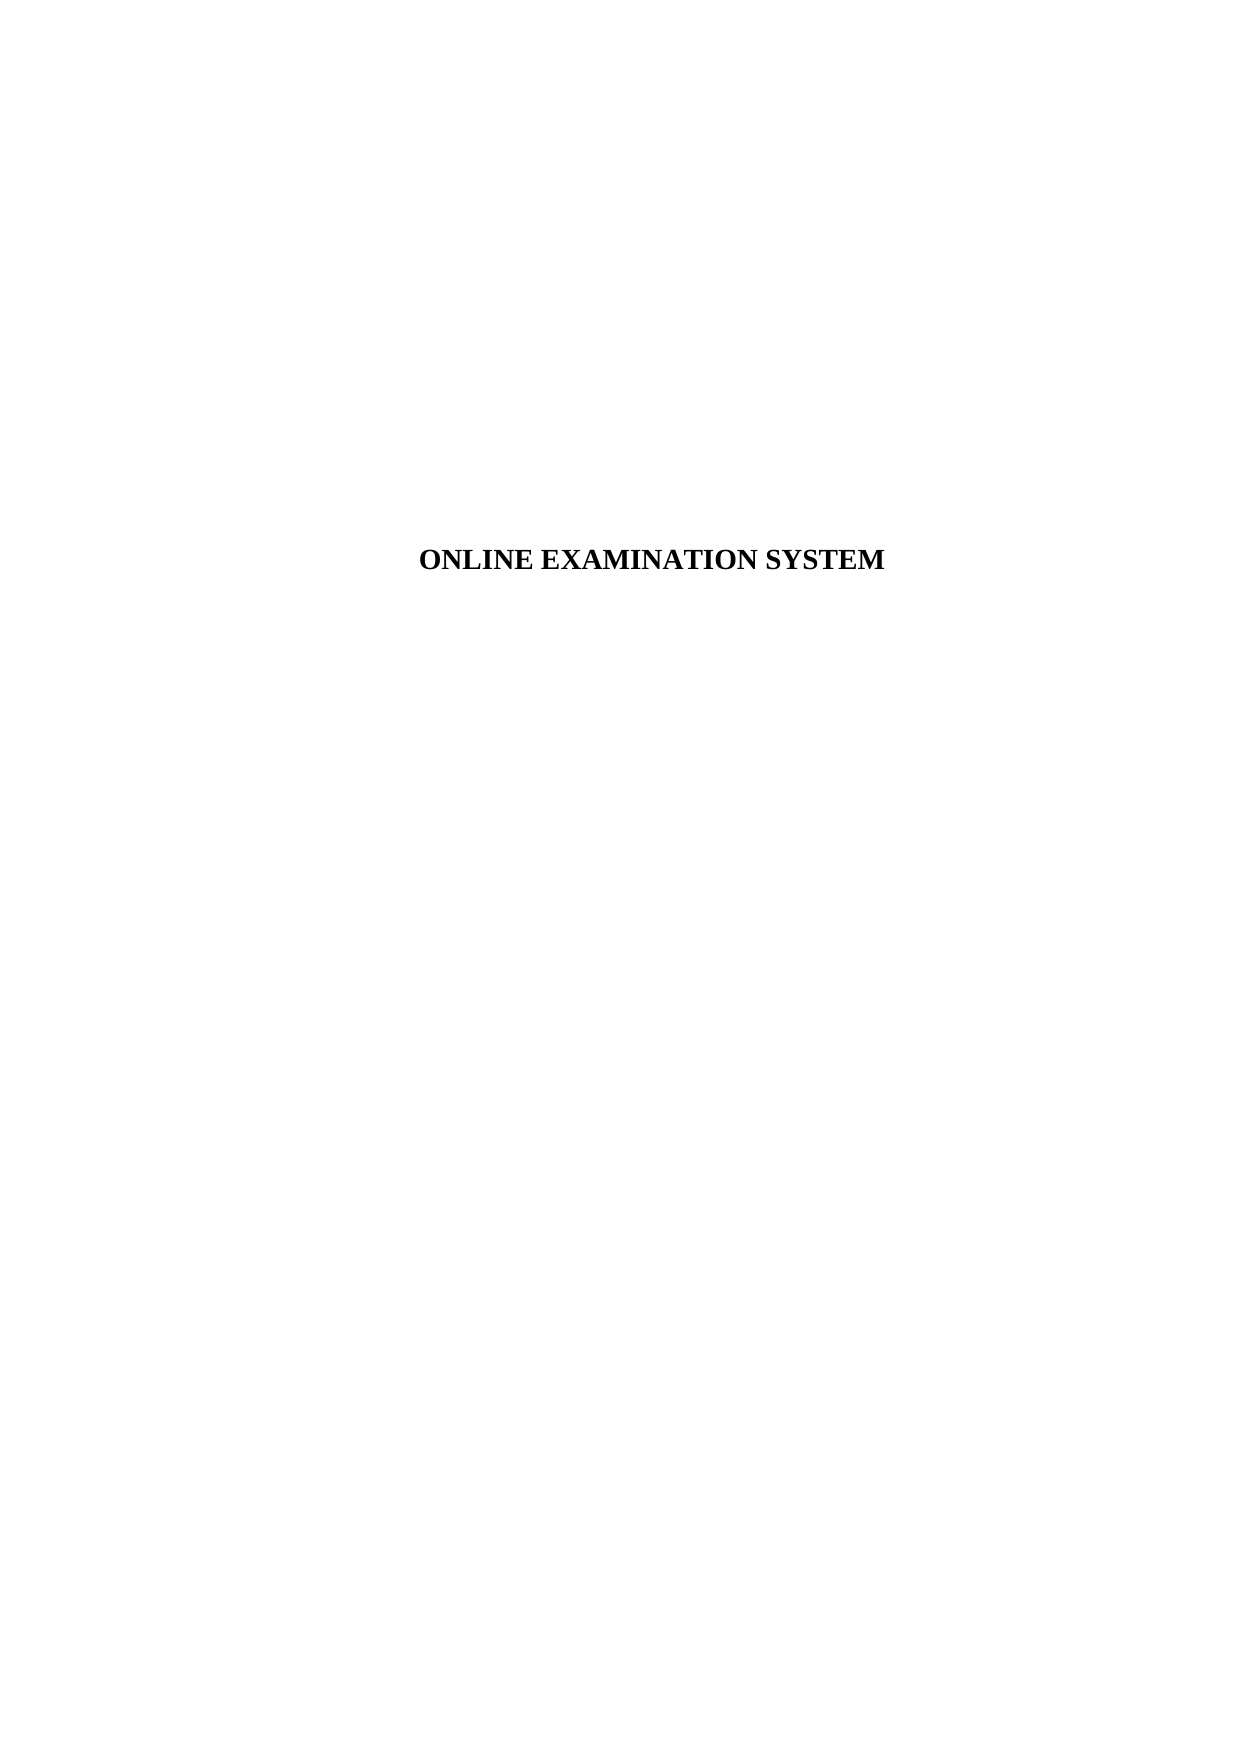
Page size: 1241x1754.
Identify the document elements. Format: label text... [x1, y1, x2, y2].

text ONLINE EXAMINATION SYSTEM [187, 542, 1053, 576]
